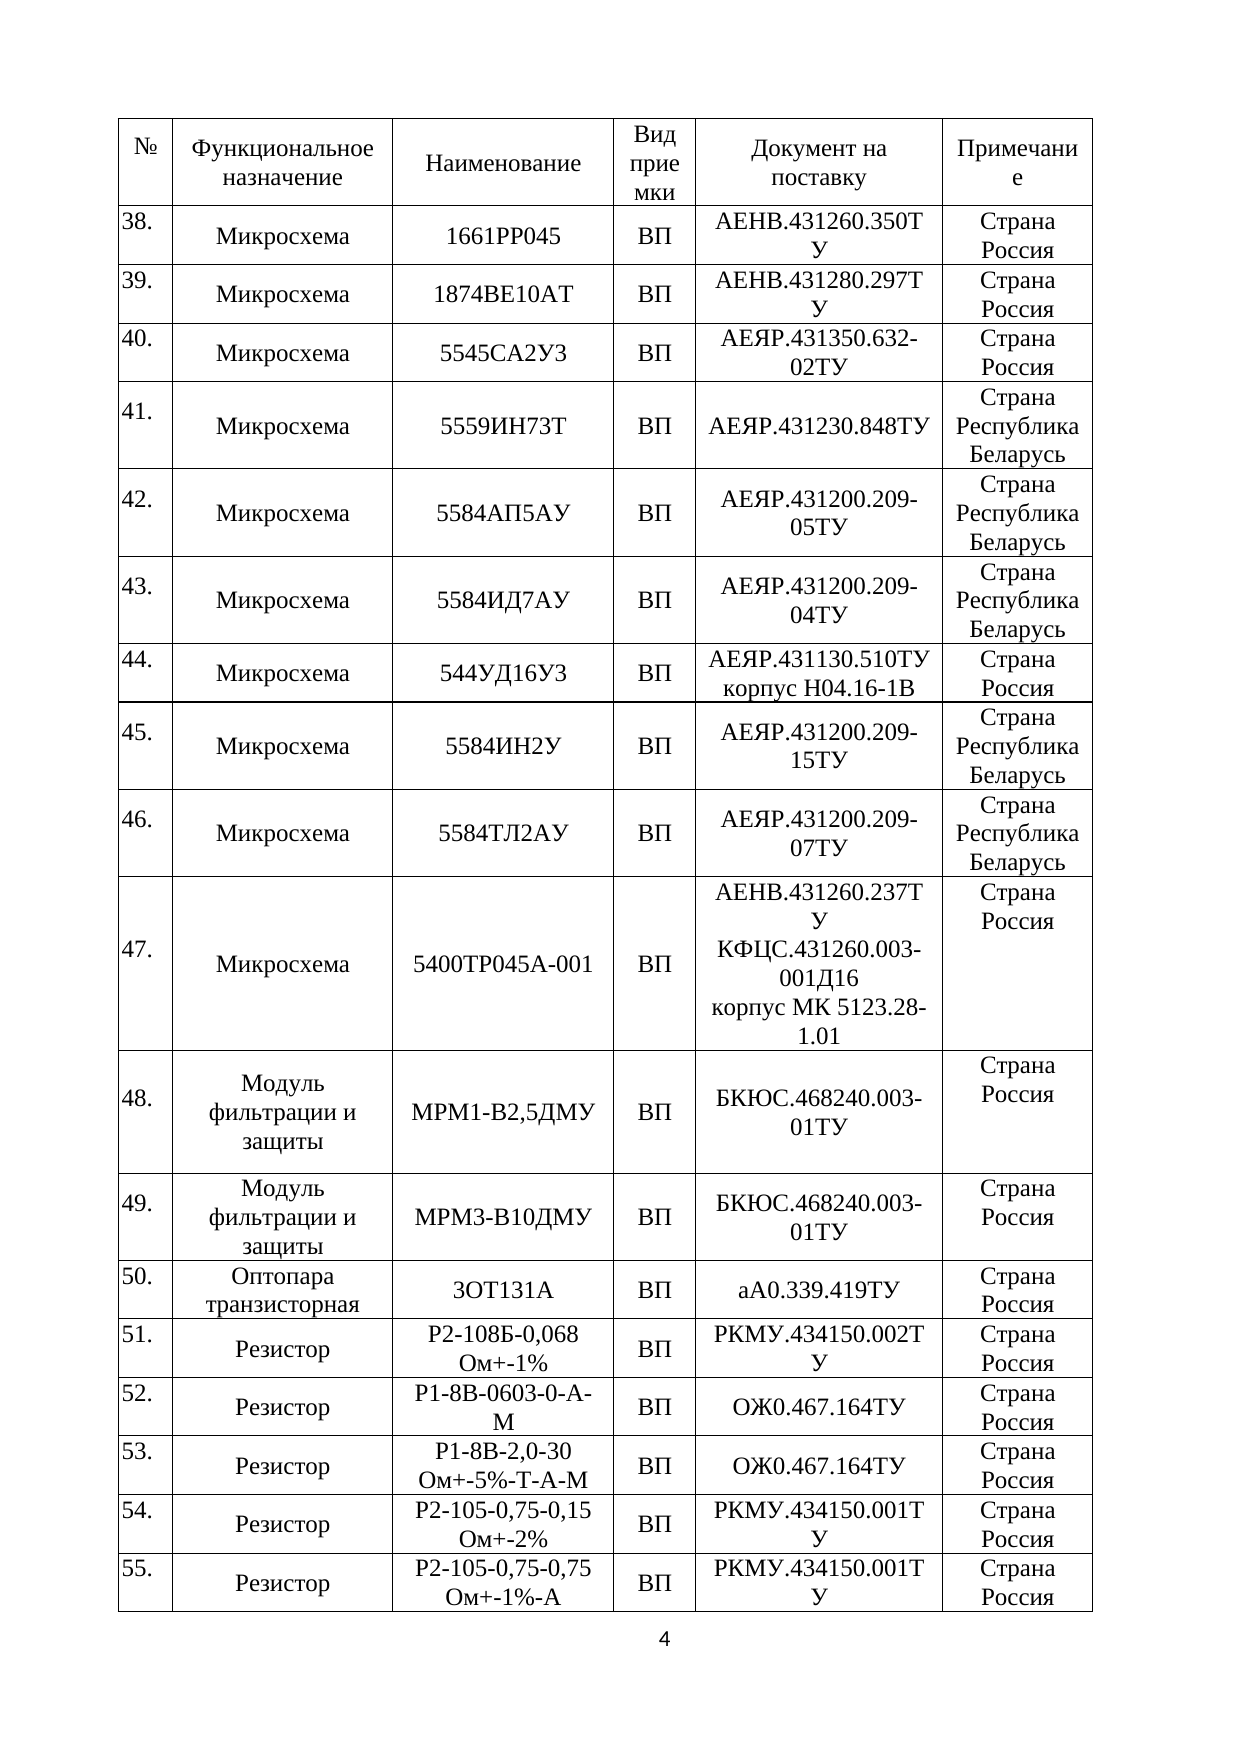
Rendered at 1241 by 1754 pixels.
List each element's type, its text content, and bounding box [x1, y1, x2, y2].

table_cell [119, 877, 172, 1049]
table_cell ВП [614, 644, 695, 701]
table_cell БКЮС.468240.003-01ТУ [696, 1051, 942, 1172]
table_cell Резистор [173, 1554, 392, 1611]
table_cell Страна Россия [943, 265, 1092, 322]
table_cell ВП [614, 1495, 695, 1552]
table_cell Р2-105-0,75-0,75 Ом+-1%-А [393, 1554, 613, 1611]
table_cell ВП [614, 1378, 695, 1435]
table_cell Резистор [173, 1378, 392, 1435]
table_cell Микросхема [173, 703, 392, 789]
table_cell РКМУ.434150.001ТУ [696, 1495, 942, 1552]
table_cell Микросхема [173, 877, 392, 1049]
table_cell ВП [614, 265, 695, 322]
table_cell [119, 1261, 172, 1318]
table_cell ВП [614, 206, 695, 264]
table_cell АЕЯР.431350.632-02ТУ [696, 324, 942, 381]
table_cell Резистор [173, 1319, 392, 1377]
table_cell ОЖ0.467.164ТУ [696, 1378, 942, 1435]
table_cell АЕНВ.431280.297ТУ [696, 265, 942, 322]
table_cell Страна Республика Беларусь [943, 703, 1092, 789]
table_cell [119, 1174, 172, 1260]
table_cell АЕЯР.431200.209-07ТУ [696, 790, 942, 876]
table_cell ОЖ0.467.164ТУ [696, 1436, 942, 1494]
table_cell Микросхема [173, 469, 392, 556]
table_cell аА0.339.419ТУ [696, 1261, 942, 1318]
table_cell Страна Россия [943, 1261, 1092, 1318]
table_cell [119, 790, 172, 876]
table_cell [119, 1378, 172, 1435]
table_cell Страна Россия [943, 1319, 1092, 1377]
table_cell [119, 557, 172, 643]
table_cell 5584ИД7АУ [393, 557, 613, 643]
table_cell АЕЯР.431200.209-04ТУ [696, 557, 942, 643]
table_cell Страна Россия [943, 877, 1092, 1049]
table_cell 5584ТЛ2АУ [393, 790, 613, 876]
table_cell [119, 1554, 172, 1611]
table_header Функциональное назначение [173, 119, 392, 205]
table_cell [119, 324, 172, 381]
table_cell Страна Россия [943, 1436, 1092, 1494]
table_cell АЕНВ.431260.237ТУ КФЦС.431260.003-001Д16 корпус МК 5123.28-1.01 [696, 877, 942, 1049]
table_cell 1874ВЕ10АТ [393, 265, 613, 322]
table_cell ВП [614, 1261, 695, 1318]
table_cell Резистор [173, 1436, 392, 1494]
table_cell 3ОТ131А [393, 1261, 613, 1318]
table_cell АЕНВ.431260.350ТУ [696, 206, 942, 264]
table_cell Микросхема [173, 644, 392, 701]
table_cell ВП [614, 790, 695, 876]
table_cell [119, 265, 172, 322]
table_cell АЕЯР.431130.510ТУ корпус Н04.16-1В [696, 644, 942, 701]
table_cell Страна Республика Беларусь [943, 469, 1092, 556]
table_cell ВП [614, 877, 695, 1049]
table_header Наименование [393, 119, 613, 205]
table_cell МРМ3-В10ДМУ [393, 1174, 613, 1260]
table_cell ВП [614, 1436, 695, 1494]
table_cell МРМ1-В2,5ДМУ [393, 1051, 613, 1172]
table_cell Страна Россия [943, 206, 1092, 264]
table_header Примечание [943, 119, 1092, 205]
table_cell Модуль фильтрации и защиты [173, 1174, 392, 1260]
table_header Документ на поставку [696, 119, 942, 205]
table_cell Микросхема [173, 557, 392, 643]
table_cell ВП [614, 469, 695, 556]
table_cell 5559ИН73Т [393, 382, 613, 468]
table_cell [119, 1051, 172, 1172]
table_cell ВП [614, 1319, 695, 1377]
table_cell [119, 644, 172, 701]
table_cell Страна Республика Беларусь [943, 382, 1092, 468]
table_cell Страна Россия [943, 1378, 1092, 1435]
table_cell 5584ИН2У [393, 703, 613, 789]
table_cell Микросхема [173, 324, 392, 381]
table_cell Микросхема [173, 382, 392, 468]
table_cell 5584АП5АУ [393, 469, 613, 556]
table_cell АЕЯР.431200.209-05ТУ [696, 469, 942, 556]
table_cell ВП [614, 1174, 695, 1260]
table_cell Р2-108Б-0,068 Ом+-1% [393, 1319, 613, 1377]
table_cell Страна Россия [943, 1554, 1092, 1611]
table_cell [119, 1319, 172, 1377]
table_cell ВП [614, 557, 695, 643]
table_cell 544УД16У3 [393, 644, 613, 701]
table_cell [119, 469, 172, 556]
table_cell Страна Россия [943, 324, 1092, 381]
table_cell Оптопара транзисторная [173, 1261, 392, 1318]
table_cell [119, 1495, 172, 1552]
table_cell ВП [614, 703, 695, 789]
table_cell Страна Республика Беларусь [943, 557, 1092, 643]
table_cell Микросхема [173, 790, 392, 876]
table_cell РКМУ.434150.001ТУ [696, 1554, 942, 1611]
table_cell АЕЯР.431200.209-15ТУ [696, 703, 942, 789]
table_cell [119, 206, 172, 264]
table_cell [119, 382, 172, 468]
table_header № [119, 119, 172, 205]
table_cell ВП [614, 324, 695, 381]
table_cell ВП [614, 382, 695, 468]
table_cell 1661РР045 [393, 206, 613, 264]
table_cell [119, 1436, 172, 1494]
table_cell ВП [614, 1554, 695, 1611]
table_cell Микросхема [173, 265, 392, 322]
table_cell Страна Республика Беларусь [943, 790, 1092, 876]
table_cell Резистор [173, 1495, 392, 1552]
table_cell Р2-105-0,75-0,15 Ом+-2% [393, 1495, 613, 1552]
table_cell Страна Россия [943, 1174, 1092, 1260]
table_cell Модуль фильтрации и защиты [173, 1051, 392, 1172]
table_cell Р1-8В-2,0-30 Ом+-5%-Т-А-М [393, 1436, 613, 1494]
table_cell 5545СА2У3 [393, 324, 613, 381]
table_cell 5400ТР045А-001 [393, 877, 613, 1049]
table_cell Страна Россия [943, 1051, 1092, 1172]
table_cell АЕЯР.431230.848ТУ [696, 382, 942, 468]
table_header Вид приемки [614, 119, 695, 205]
table_cell ВП [614, 1051, 695, 1172]
table_cell БКЮС.468240.003-01ТУ [696, 1174, 942, 1260]
table_cell Р1-8В-0603-0-А-М [393, 1378, 613, 1435]
table_cell Микросхема [173, 206, 392, 264]
table_cell [119, 703, 172, 789]
table_cell Страна Россия [943, 644, 1092, 701]
table_cell Страна Россия [943, 1495, 1092, 1552]
table_cell РКМУ.434150.002ТУ [696, 1319, 942, 1377]
